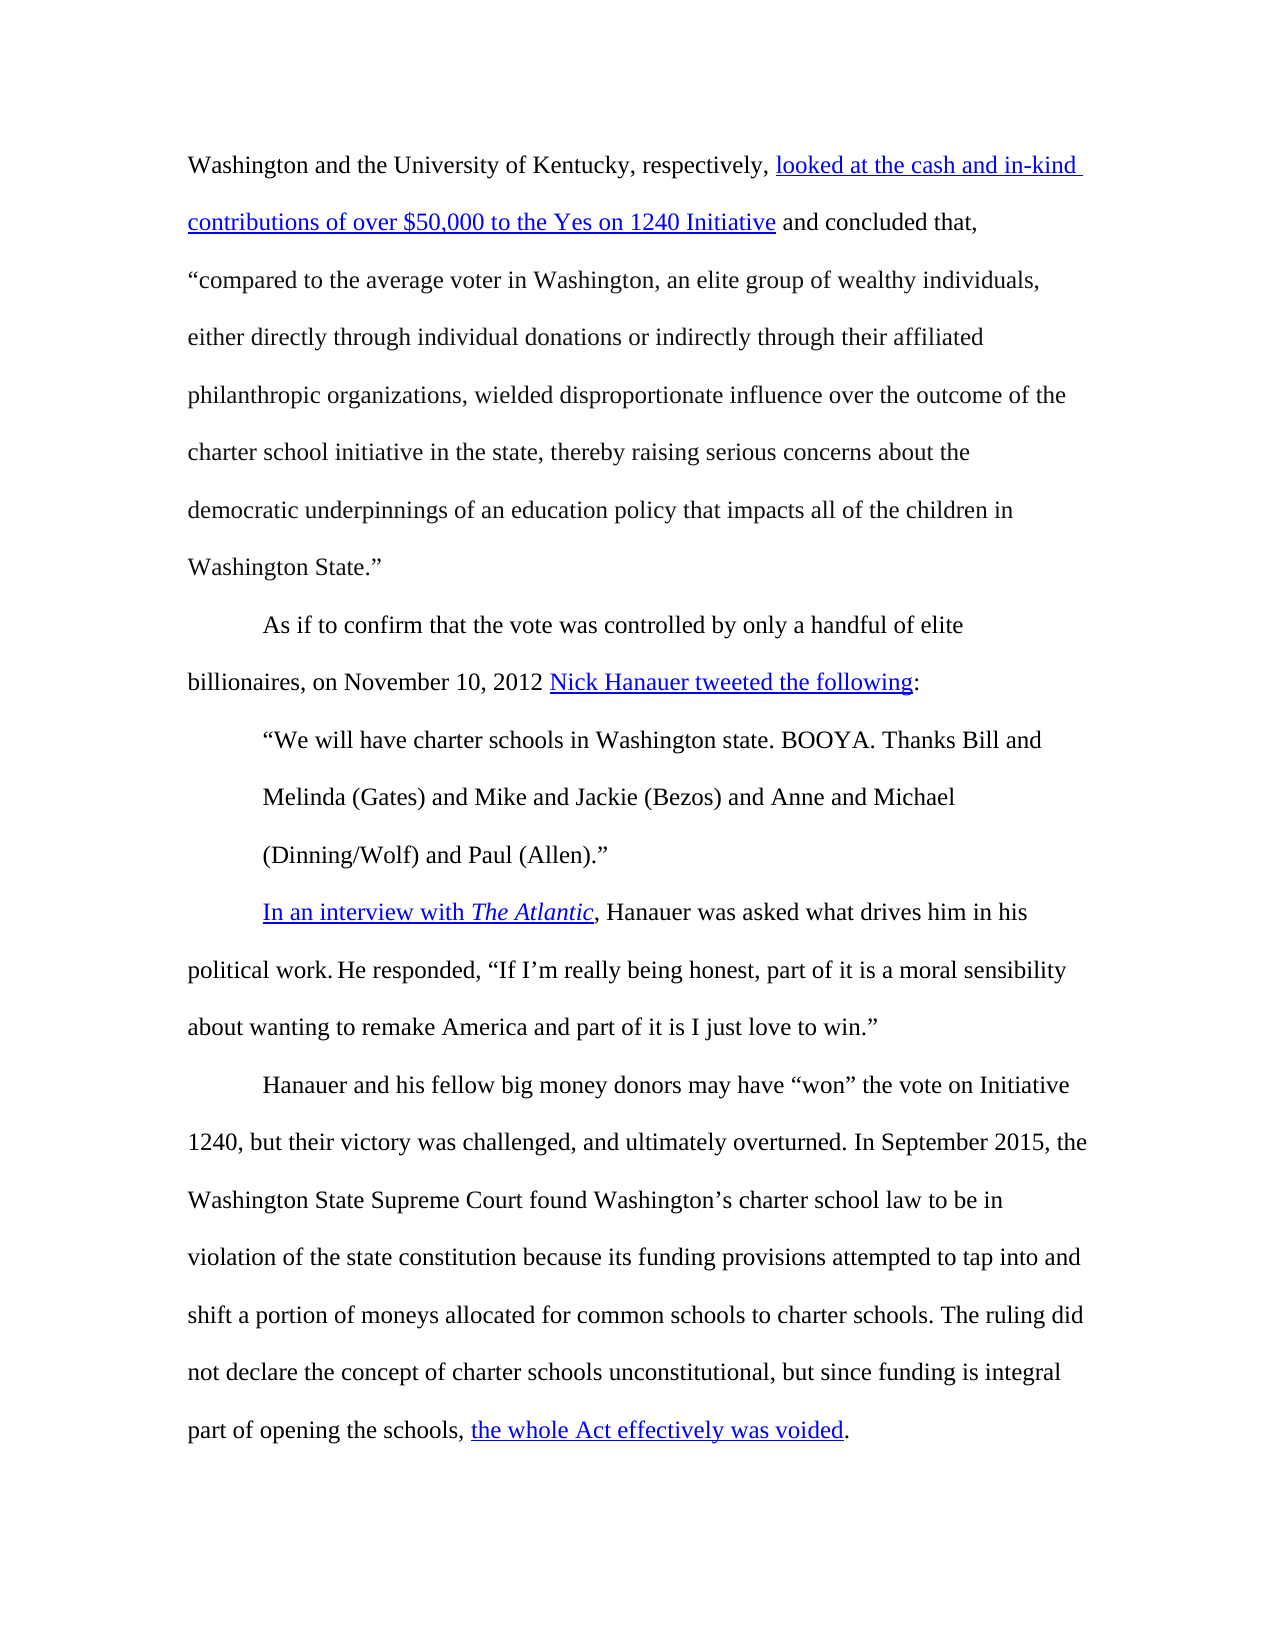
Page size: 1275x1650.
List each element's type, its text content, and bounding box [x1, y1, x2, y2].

text “We will have charter schools in Washington state. BOOYA. Thanks Bill and Melinda (Gates) and Mike and Jackie (Bezos) and Anne and Michael (Dinning/Wolf) and Paul (Allen).” [262, 725, 1087, 869]
text As if to confirm that the vote was controlled by only a handful of elite billionaires, on November 10, 2012 Nick Hanauer tweeted the following: [187, 610, 1087, 696]
text In an interview with The Atlantic, Hanauer was asked what drives him in his political work. He responded, “If I’m really being honest, part of it is a moral sensibility about wanting to remake America and part of it is I just love to win.” [187, 897, 1087, 1041]
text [187, 150, 1087, 581]
text Hanauer and his fellow big money donors may have “won” the vote on Initiative 1240, but their victory was challenged, and ultimately overturned. In September 2015, the Washington State Supreme Court found Washington’s charter school law to be in violation of the state constitution because its funding provisions attempted to tap into and shift a portion of moneys allocated for common schools to charter schools. The ruling did not declare the concept of charter schools unconstitutional, but since funding is integral part of opening the schools, the whole Act effectively was voided. [187, 1070, 1087, 1444]
